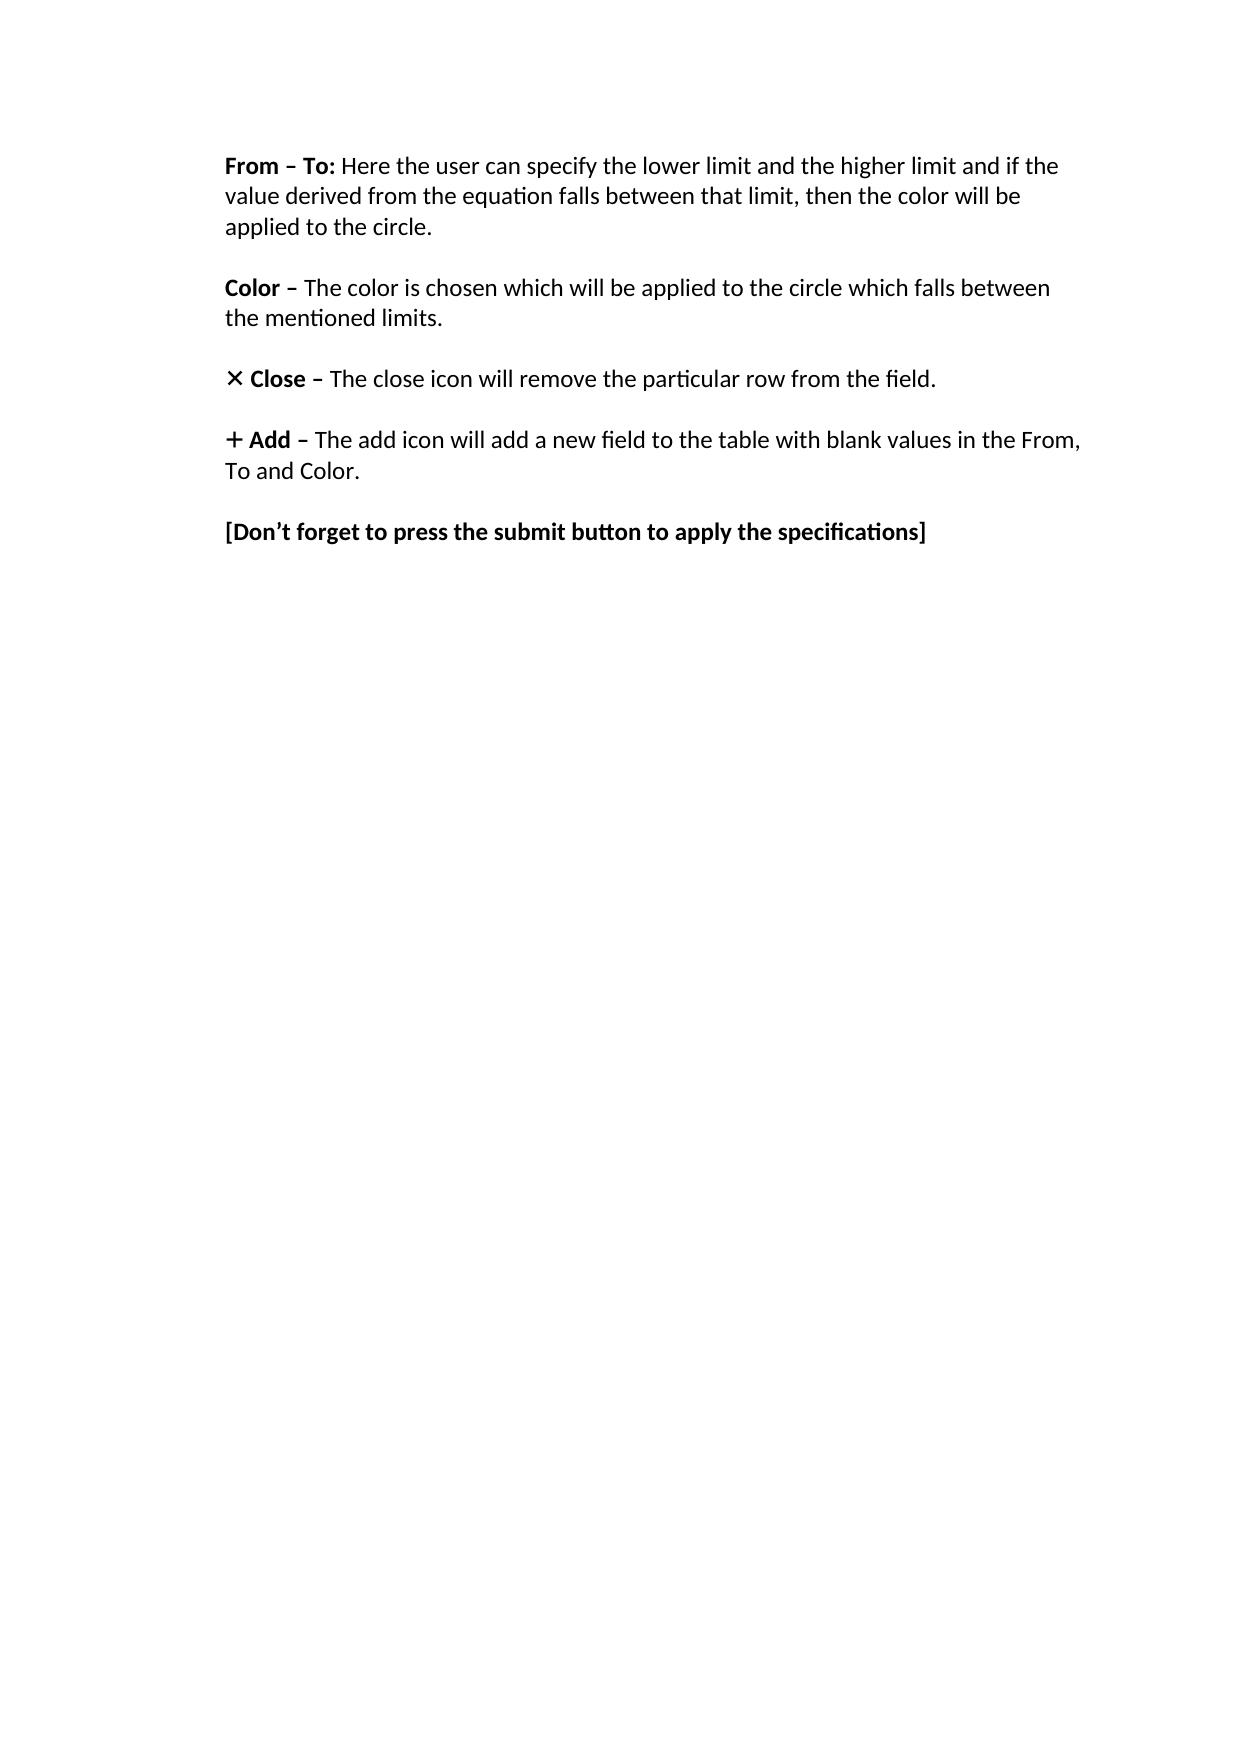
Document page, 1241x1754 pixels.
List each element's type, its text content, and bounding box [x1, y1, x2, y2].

list From – To: Here the user can specify the lower limit and the higher limit and if the value derived from the equation falls between that limit, then the color will be applied to the circle. [225, 150, 1090, 242]
list [Don’t forget to press the submit button to apply the specifications] [225, 516, 1090, 547]
picture [225, 430, 244, 449]
picture [225, 368, 245, 388]
list Add – The add icon will add a new field to the table with blank values in the From, To and Color. [225, 425, 1090, 486]
list Close – The close icon will remove the particular row from the field. [225, 364, 1090, 394]
list Color – The color is chosen which will be applied to the circle which falls between the mentioned limits. [225, 272, 1090, 333]
